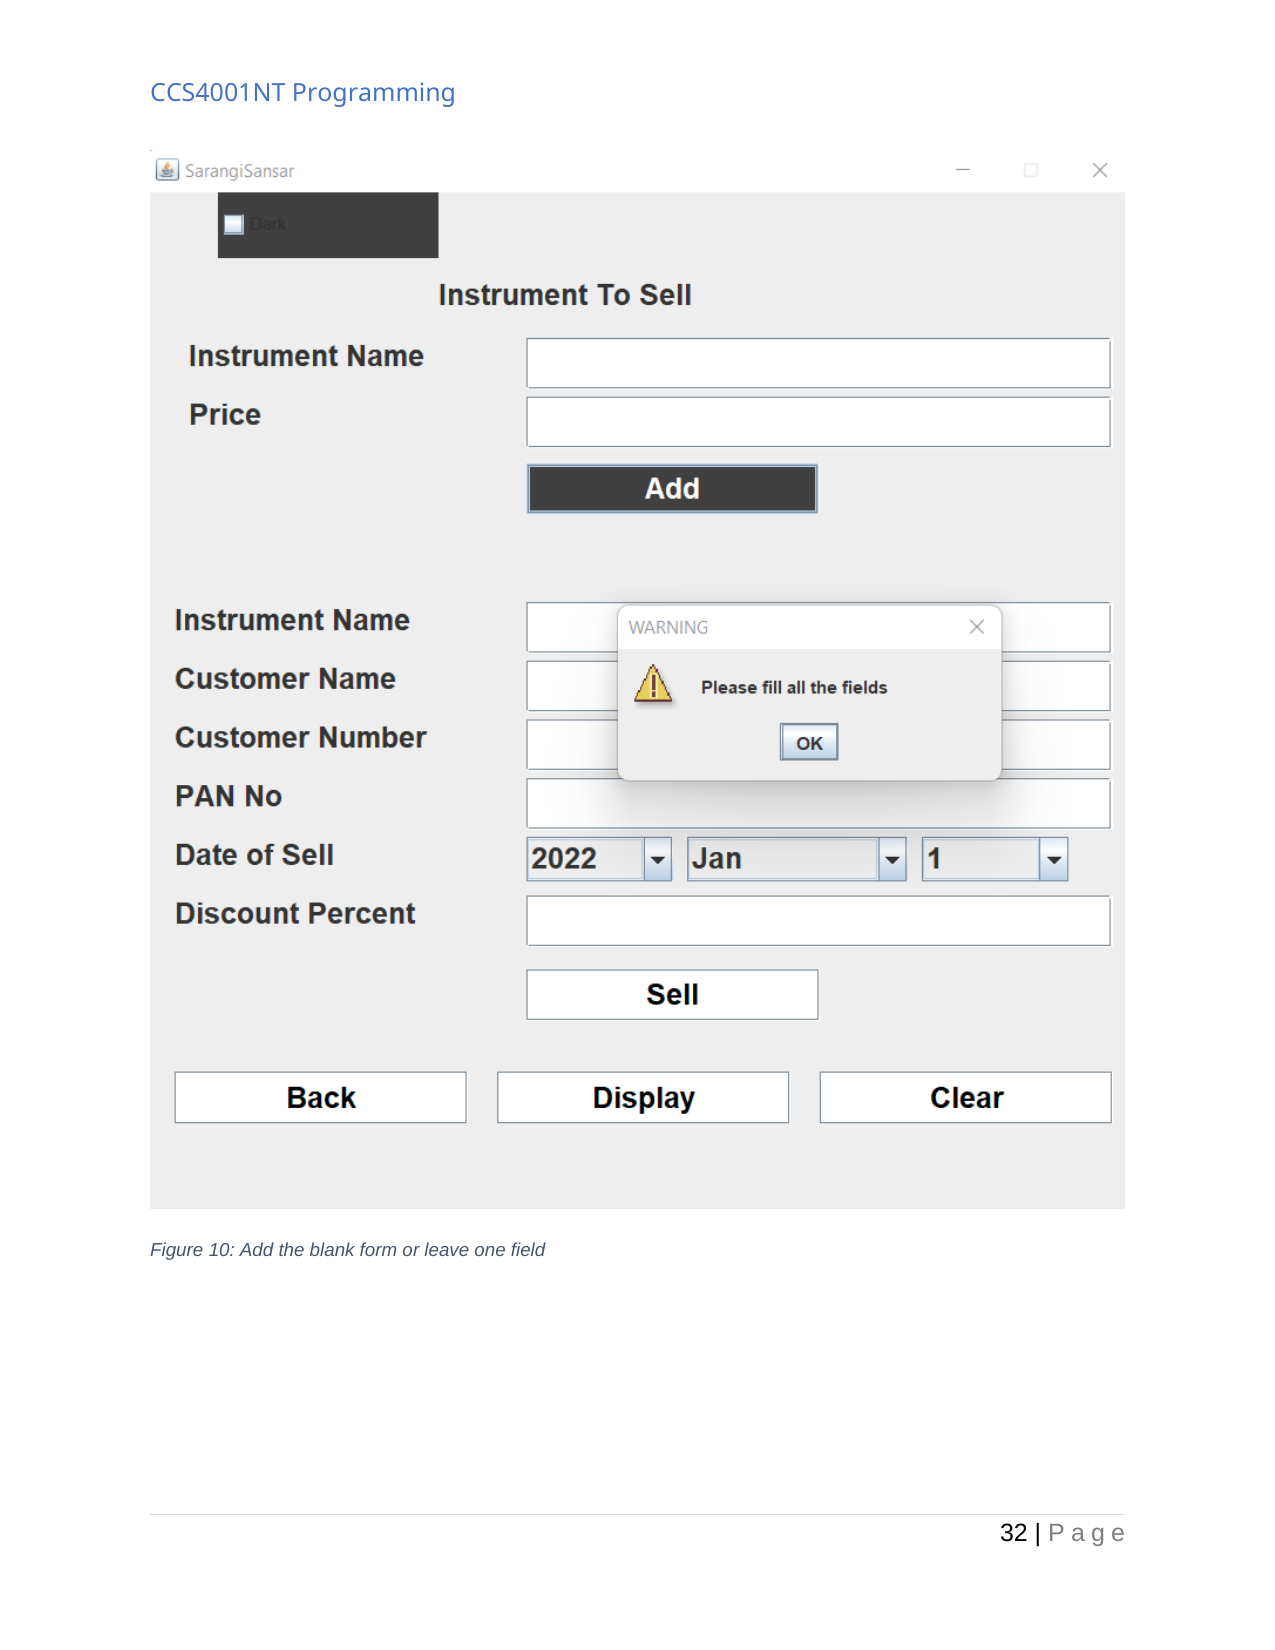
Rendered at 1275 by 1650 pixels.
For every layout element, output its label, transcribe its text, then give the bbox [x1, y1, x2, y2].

picture [150, 150, 1125, 1209]
